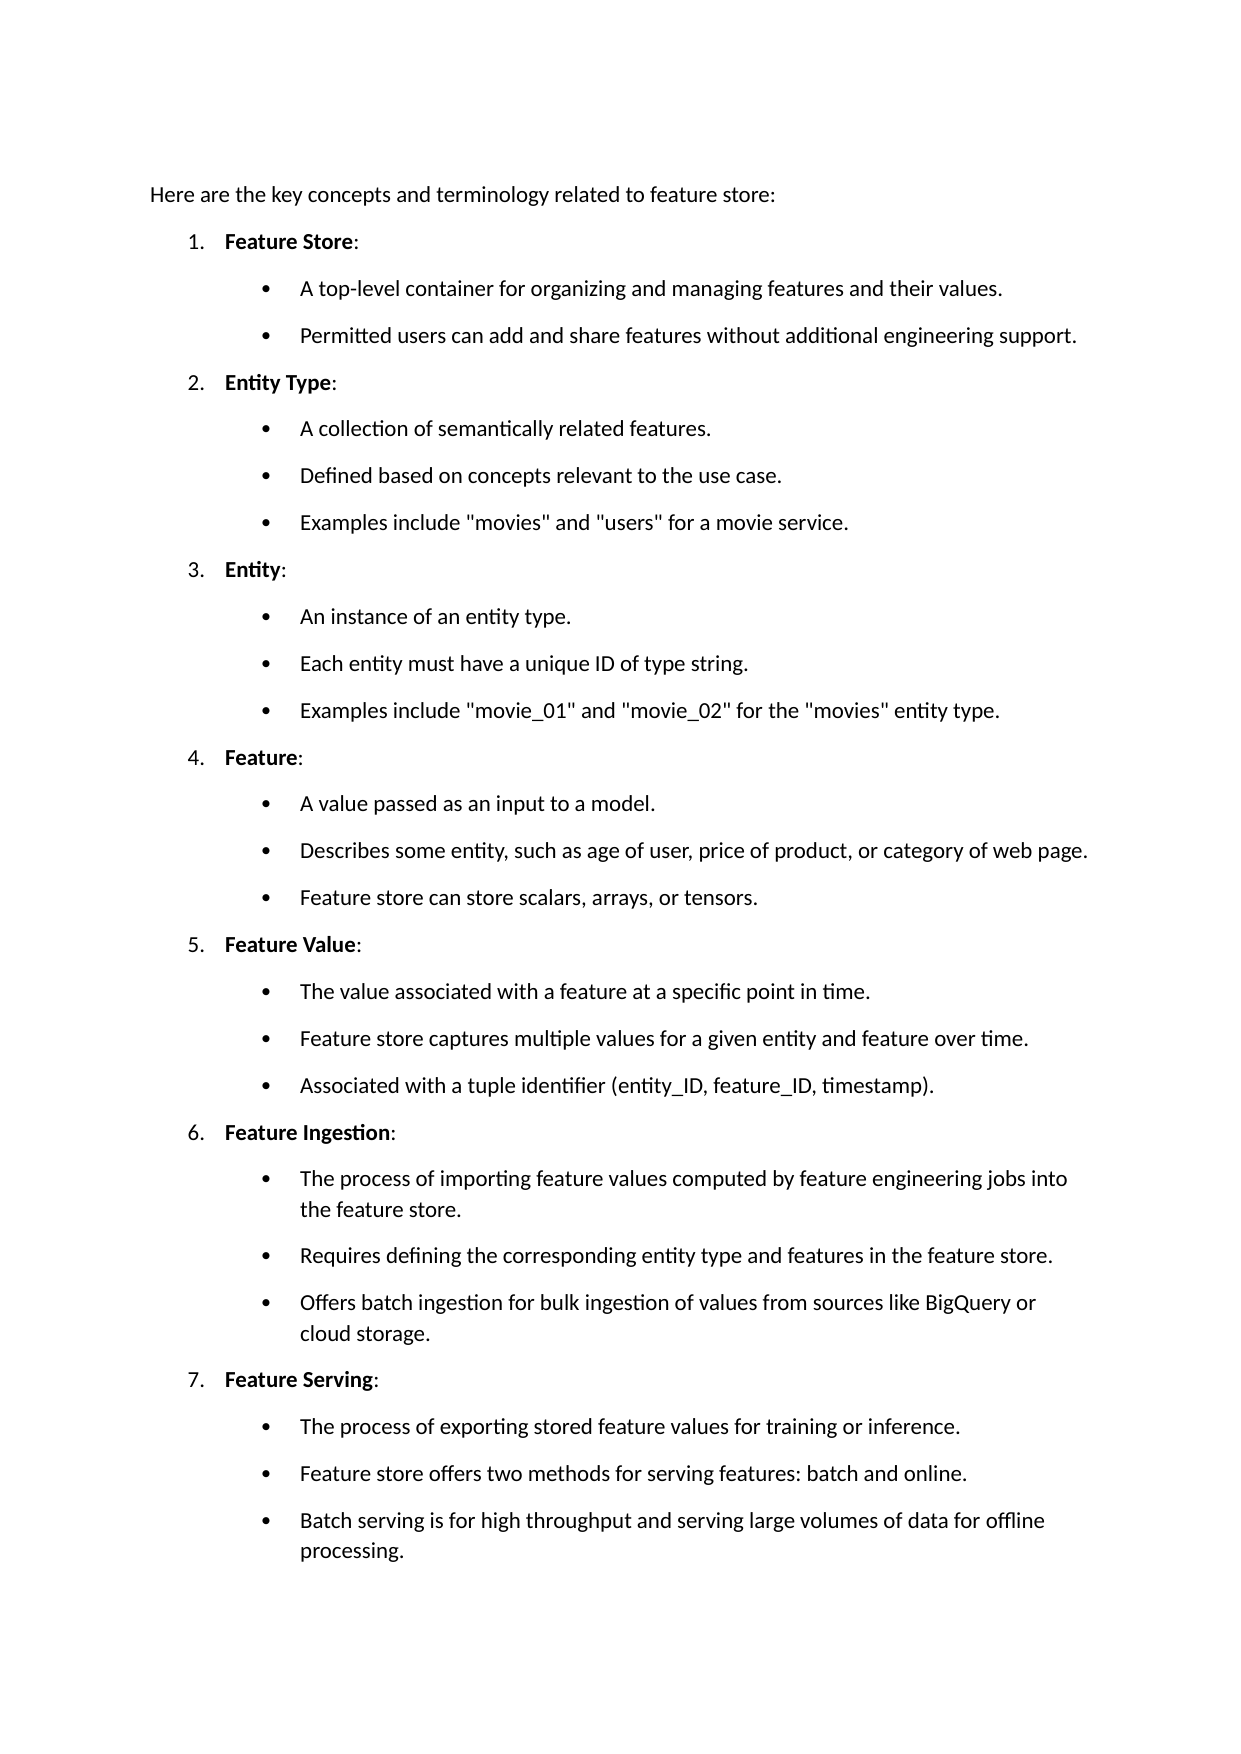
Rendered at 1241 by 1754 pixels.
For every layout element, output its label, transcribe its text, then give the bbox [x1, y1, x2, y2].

list Offers batch ingestion for bulk ingestion of values from sources like BigQuery or cloud storage. [262, 1288, 1090, 1347]
list The value associated with a feature at a specific point in time. [262, 977, 1090, 1005]
list The process of exporting stored feature values for training or inference. [262, 1412, 1090, 1441]
list Feature store captures multiple values for a given entity and feature over time. [262, 1024, 1090, 1052]
list Feature Store: [187, 227, 1090, 255]
list A top-level container for organizing and managing features and their values. [262, 274, 1090, 302]
list Permitted users can add and share features without additional engineering support. [262, 321, 1090, 349]
list Examples include "movies" and "users" for a movie service. [262, 508, 1090, 536]
list Feature store can store scalars, arrays, or tensors. [262, 883, 1090, 911]
list The process of importing feature values computed by feature engineering jobs into the feature store. [262, 1164, 1090, 1223]
list A collection of semantically related features. [262, 414, 1090, 443]
list Feature Serving: [187, 1366, 1090, 1394]
list Examples include "movie_01" and "movie_02" for the "movies" entity type. [262, 696, 1090, 724]
list Batch serving is for high throughput and serving large volumes of data for offline processing. [262, 1506, 1090, 1564]
list An instance of an entity type. [262, 602, 1090, 630]
list A value passed as an input to a model. [262, 789, 1090, 818]
list Describes some entity, such as age of user, price of product, or category of web page. [262, 836, 1090, 864]
list Entity: [187, 555, 1090, 583]
list Feature: [187, 743, 1090, 771]
text Here are the key concepts and terminology related to feature store: [150, 150, 1090, 208]
list Feature store offers two methods for serving features: batch and online. [262, 1459, 1090, 1487]
list Each entity must have a unique ID of type string. [262, 649, 1090, 677]
list Entity Type: [187, 368, 1090, 396]
list Associated with a tuple identifier (entity_ID, feature_ID, timestamp). [262, 1071, 1090, 1099]
list Feature Ingestion: [187, 1118, 1090, 1146]
list Defined based on concepts relevant to the use case. [262, 461, 1090, 489]
list Requires defining the corresponding entity type and features in the feature store. [262, 1242, 1090, 1270]
list Feature Value: [187, 930, 1090, 958]
